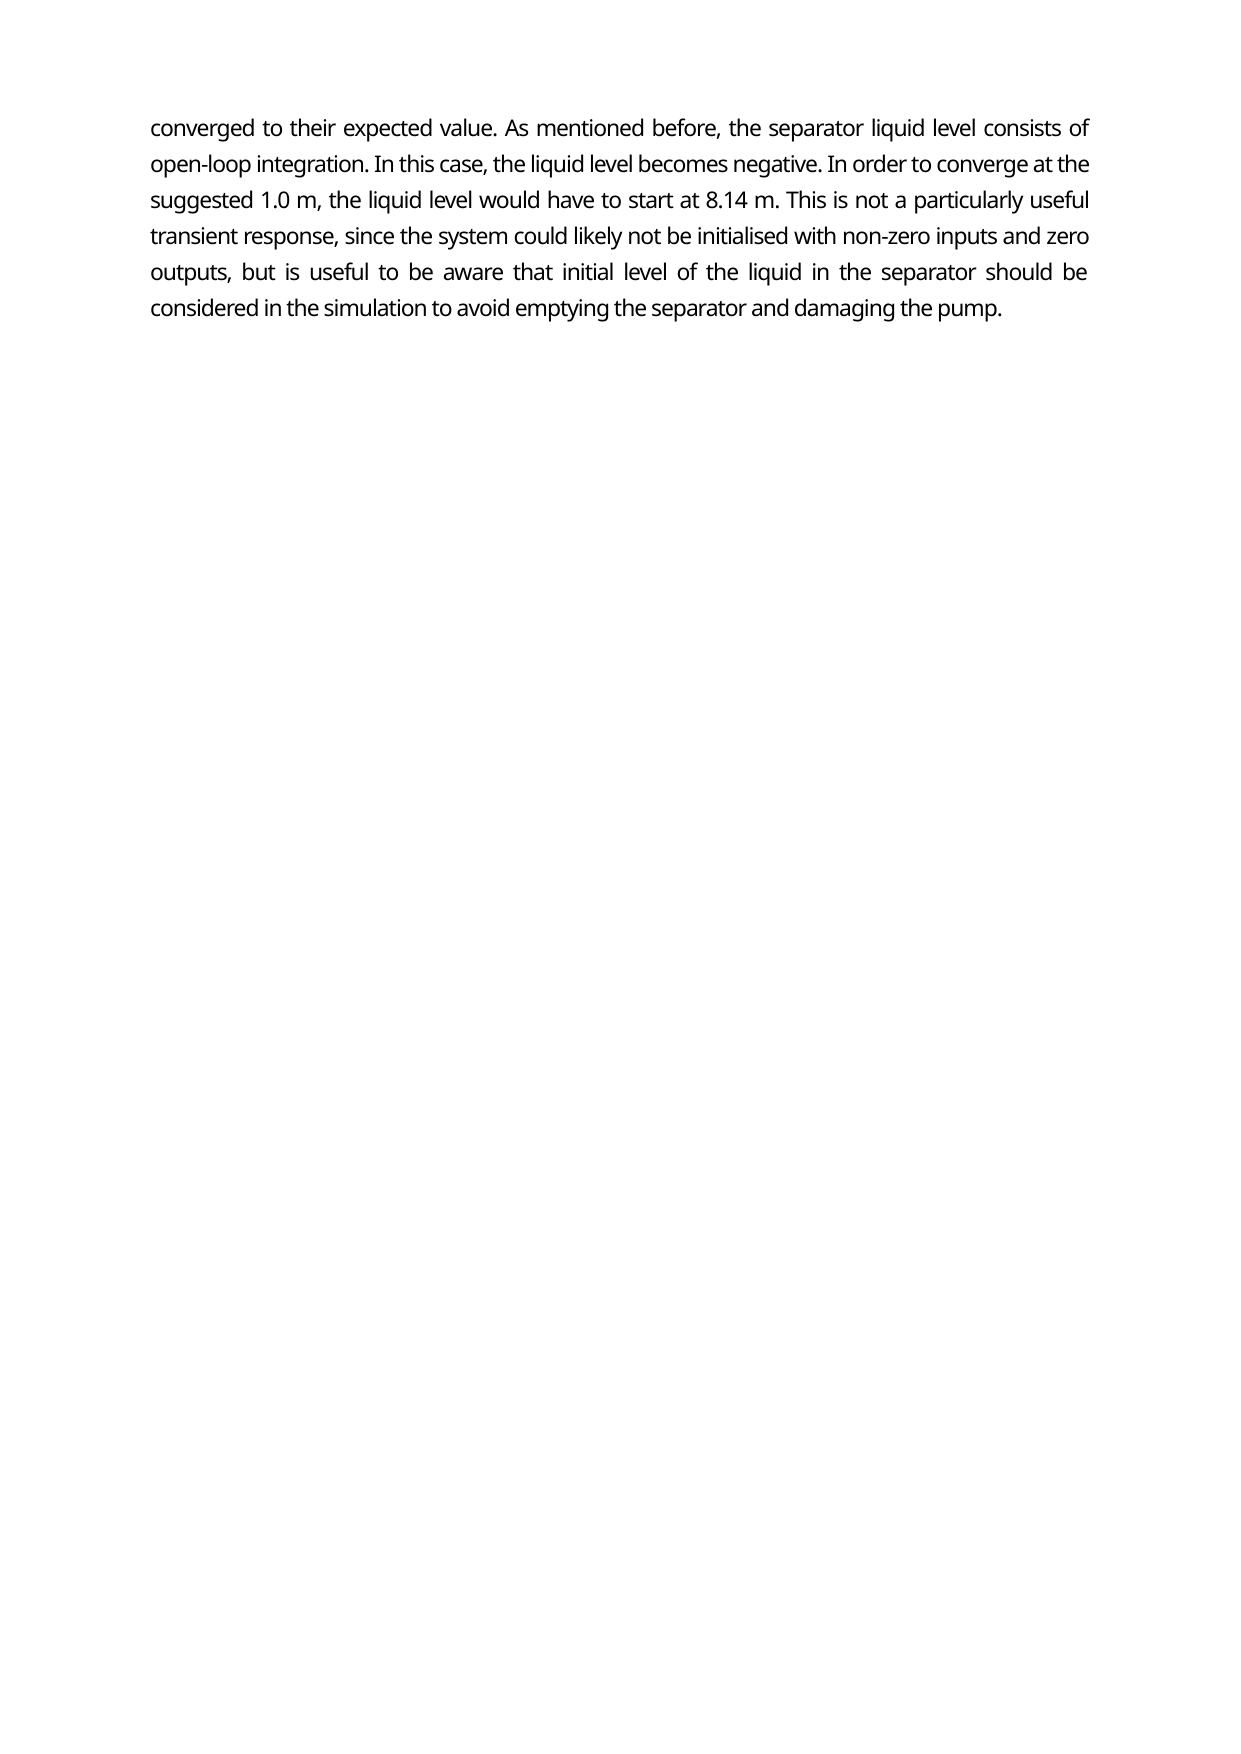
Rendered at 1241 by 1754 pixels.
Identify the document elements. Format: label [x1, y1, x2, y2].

text [150, 112, 1090, 323]
